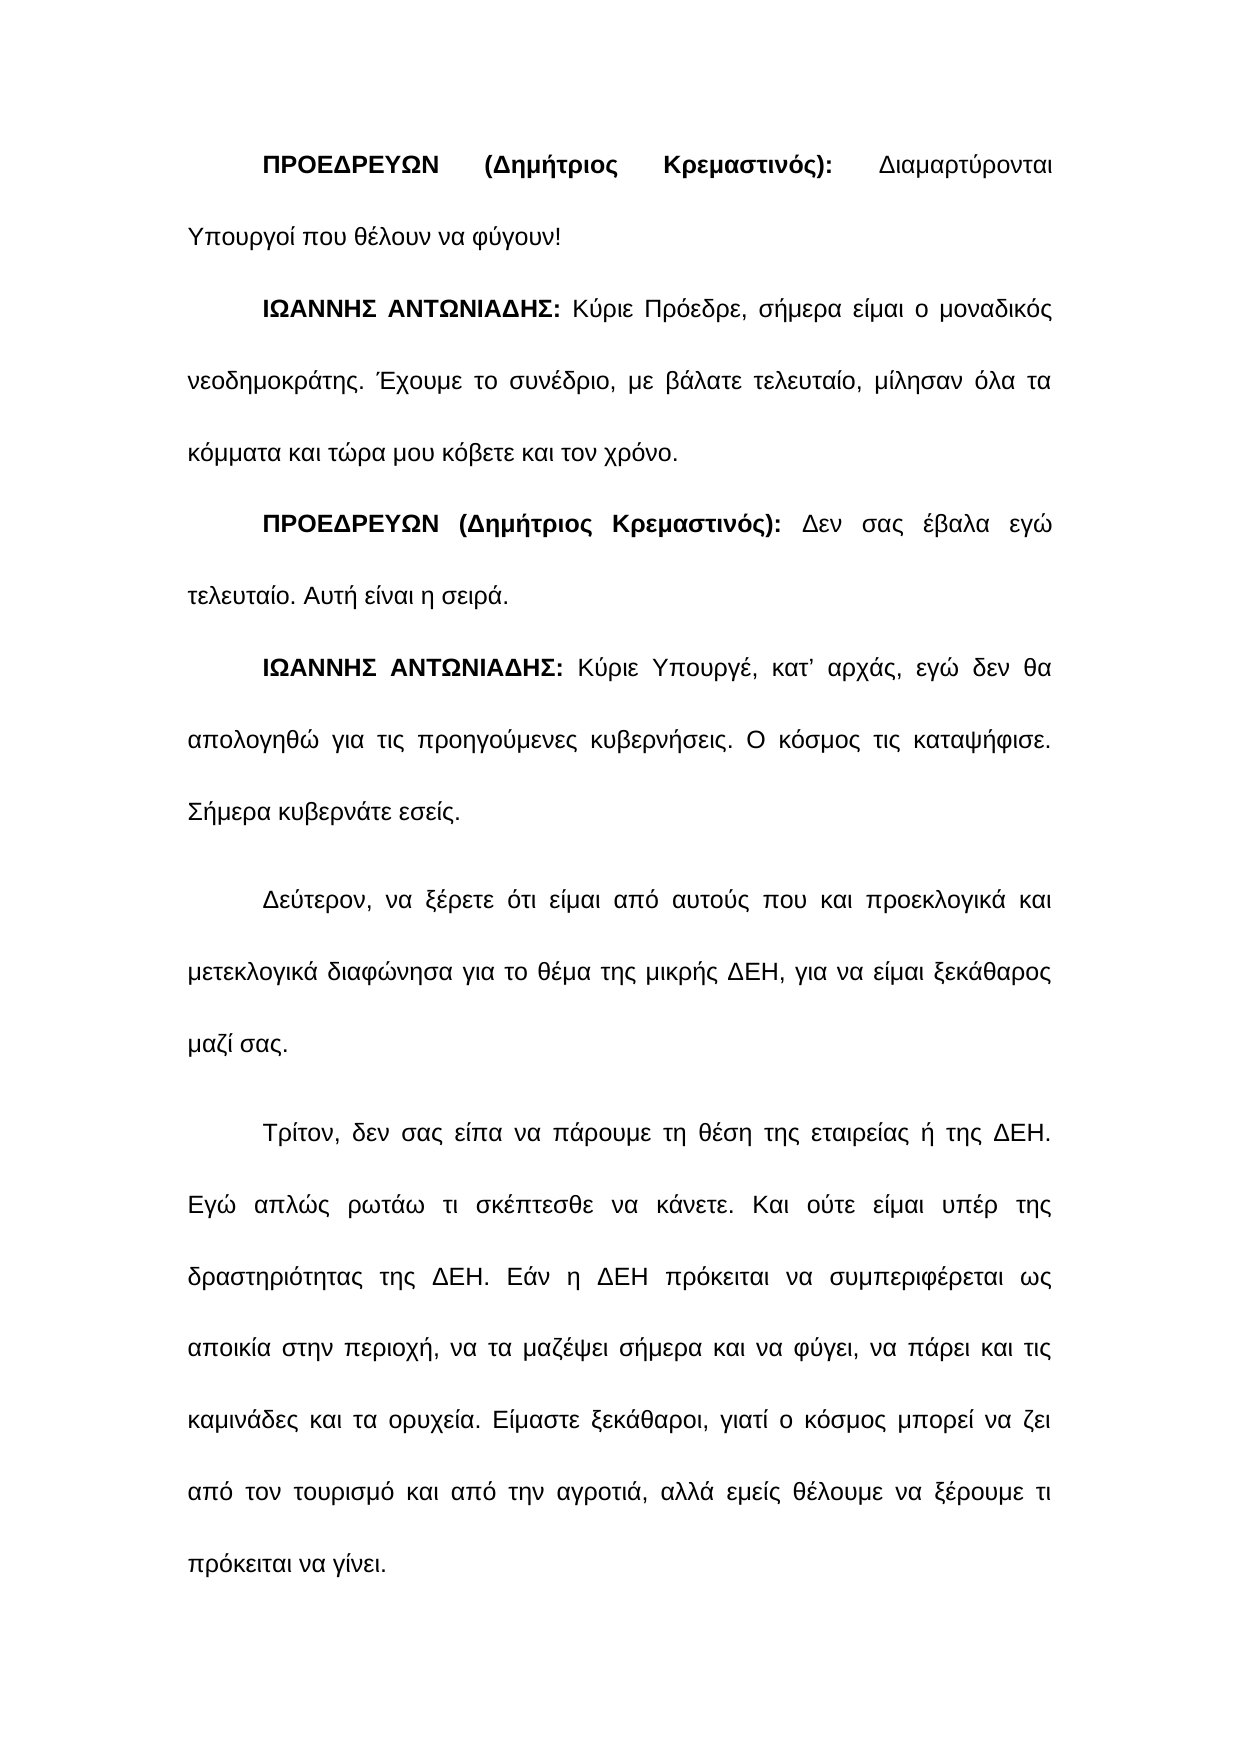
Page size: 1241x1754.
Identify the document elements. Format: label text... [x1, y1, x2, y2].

text Δεύτερον, να ξέρετε ότι είμαι από αυτούς που και προεκλογικά και μετεκλογικά διαφώνησα για το θέμα της μικρής ΔΕΗ, για να είμαι ξεκάθαρος μαζί σας. [187, 885, 1053, 1058]
text ΙΩΑΝΝΗΣ ΑΝΤΩΝΙΑΔΗΣ: Κύριε Πρόεδρε, σήμερα είμαι ο μοναδικός νεοδημοκράτης. Έχουμε το συνέδριο, με βάλατε τελευταίο, μίλησαν όλα τα κόμματα και τώρα μου κόβετε και τον χρόνο. [187, 294, 1053, 466]
text Τρίτον, δεν σας είπα να πάρουμε τη θέση της εταιρείας ή της ΔΕΗ. Εγώ απλώς ρωτάω τι σκέπτεσθε να κάνετε. Και ούτε είμαι υπέρ της δραστηριότητας της ΔΕΗ. Εάν η ΔΕΗ πρόκειται να συμπεριφέρεται ως αποικία στην περιοχή, να τα μαζέψει σήμερα και να φύγει, να πάρει και τις καμινάδες και τα ορυχεία. Είμαστε ξεκάθαροι, γιατί ο κόσμος μπορεί να ζει από τον τουρισμό και από την αγροτιά, αλλά εμείς θέλουμε να ξέρουμε τι πρόκειται να γίνει. [187, 1118, 1053, 1578]
text ΠΡΟΕΔΡΕΥΩΝ (Δημήτριος Κρεμαστινός): Διαμαρτύρονται Υπουργοί που θέλουν να φύγουν! [187, 150, 1053, 251]
text ΙΩΑΝΝΗΣ ΑΝΤΩΝΙΑΔΗΣ: Κύριε Υπουργέ, κατ’ αρχάς, εγώ δεν θα απολογηθώ για τις προηγούμενες κυβερνήσεις. Ο κόσμος τις καταψήφισε. Σήμερα κυβερνάτε εσείς. [187, 653, 1053, 826]
text ΠΡΟΕΔΡΕΥΩΝ (Δημήτριος Κρεμαστινός): Δεν σας έβαλα εγώ τελευταίο. Αυτή είναι η σειρά. [187, 509, 1053, 610]
